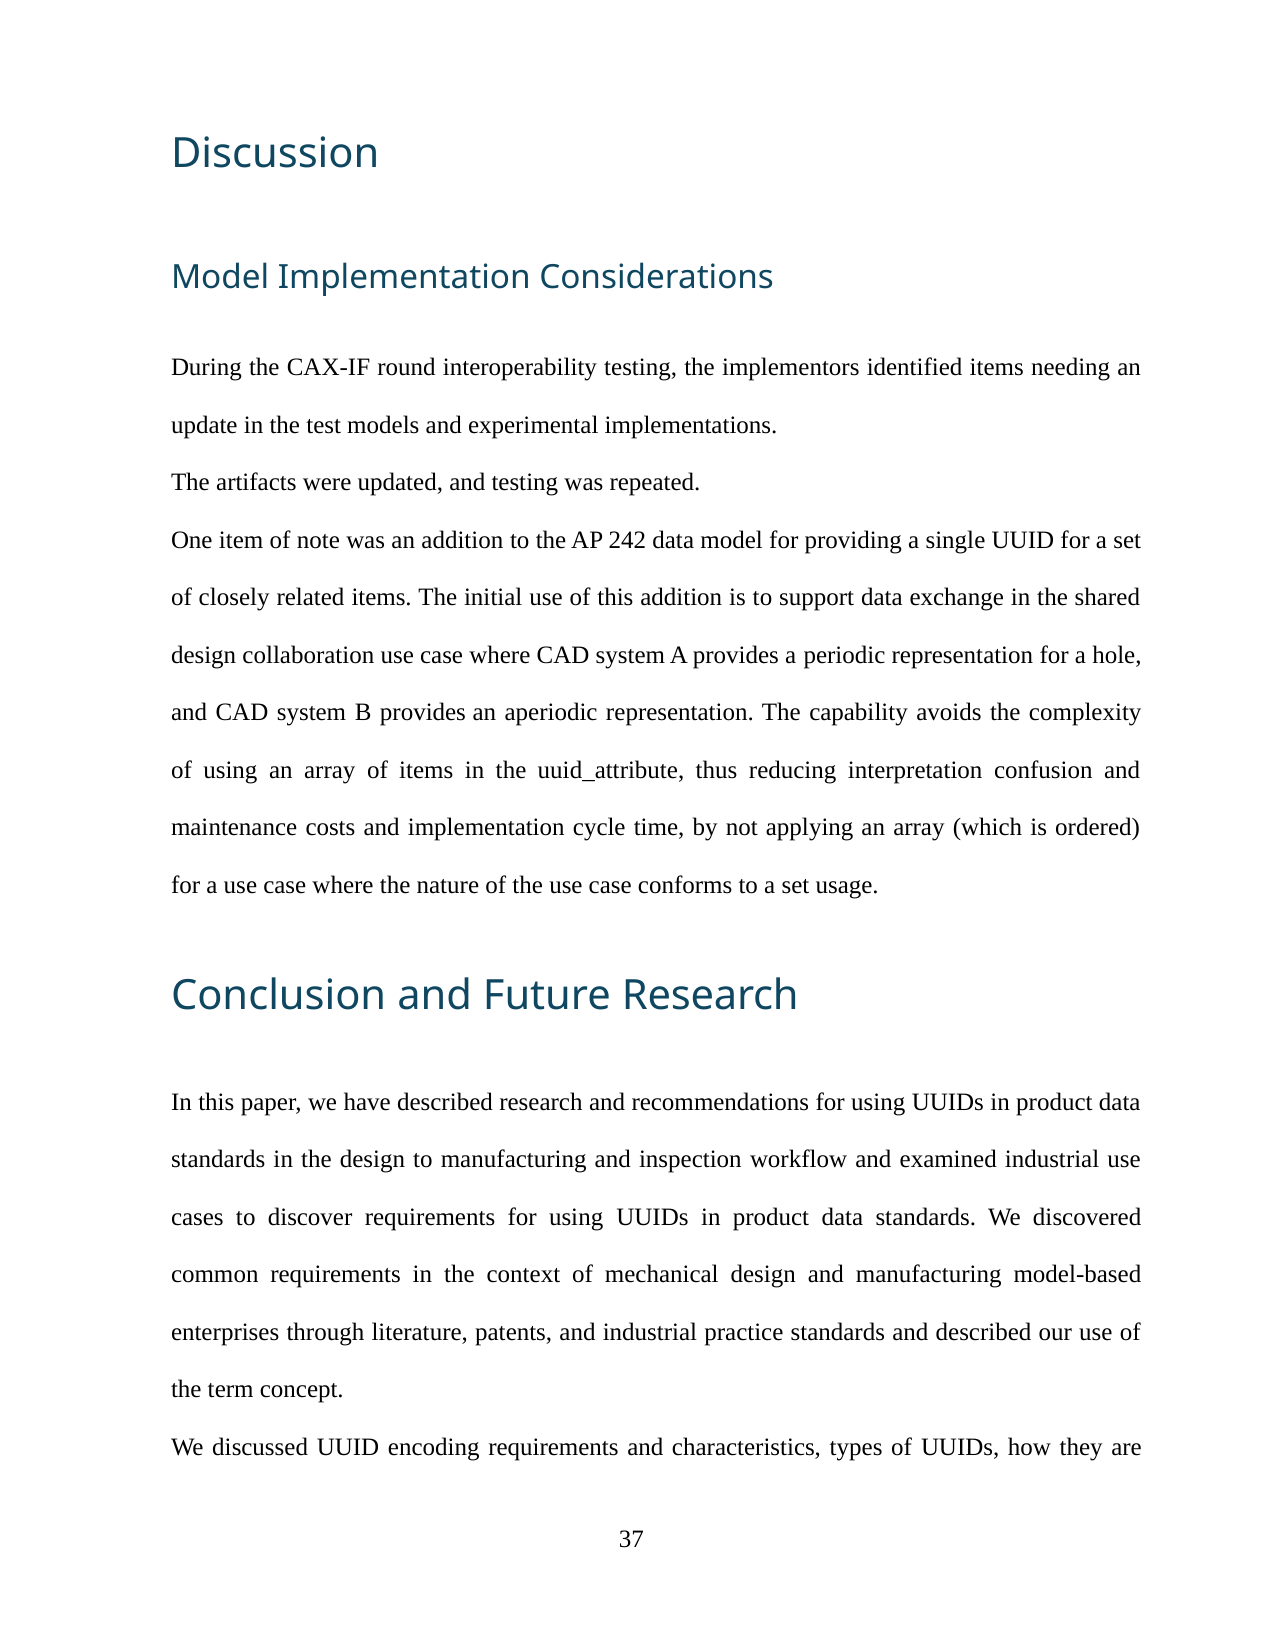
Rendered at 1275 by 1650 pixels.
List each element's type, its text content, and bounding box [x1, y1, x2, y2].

subtitle Discussion [171, 123, 1142, 180]
text The artifacts were updated, and testing was repeated. [171, 467, 1142, 496]
subtitle Model Implementation Considerations [171, 253, 1142, 298]
text During the CAX-IF round interoperability testing, the implementors identified items needing an update in the test models and experimental implementations. [171, 352, 1142, 438]
text One item of note was an addition to the AP 242 data model for providing a single UUID for a set of closely related items. The initial use of this addition is to support data exchange in the shared design collaboration use case where CAD system A provides a periodic representation for a hole, and CAD system B provides an aperiodic representation. The capability avoids the complexity of using an array of items in the uuid_attribute, thus reducing interpretation confusion and maintenance costs and implementation cycle time, by not applying an array (which is ordered) for a use case where the nature of the use case conforms to a set usage. [171, 525, 1142, 898]
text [171, 1432, 1142, 1460]
text In this paper, we have described research and recommendations for using UUIDs in product data standards in the design to manufacturing and inspection workflow and examined industrial use cases to discover requirements for using UUIDs in product data standards. We discovered common requirements in the context of mechanical design and manufacturing model-based enterprises through literature, patents, and industrial practice standards and described our use of the term concept. [171, 1087, 1142, 1403]
subtitle Conclusion and Future Research [171, 965, 1142, 1022]
